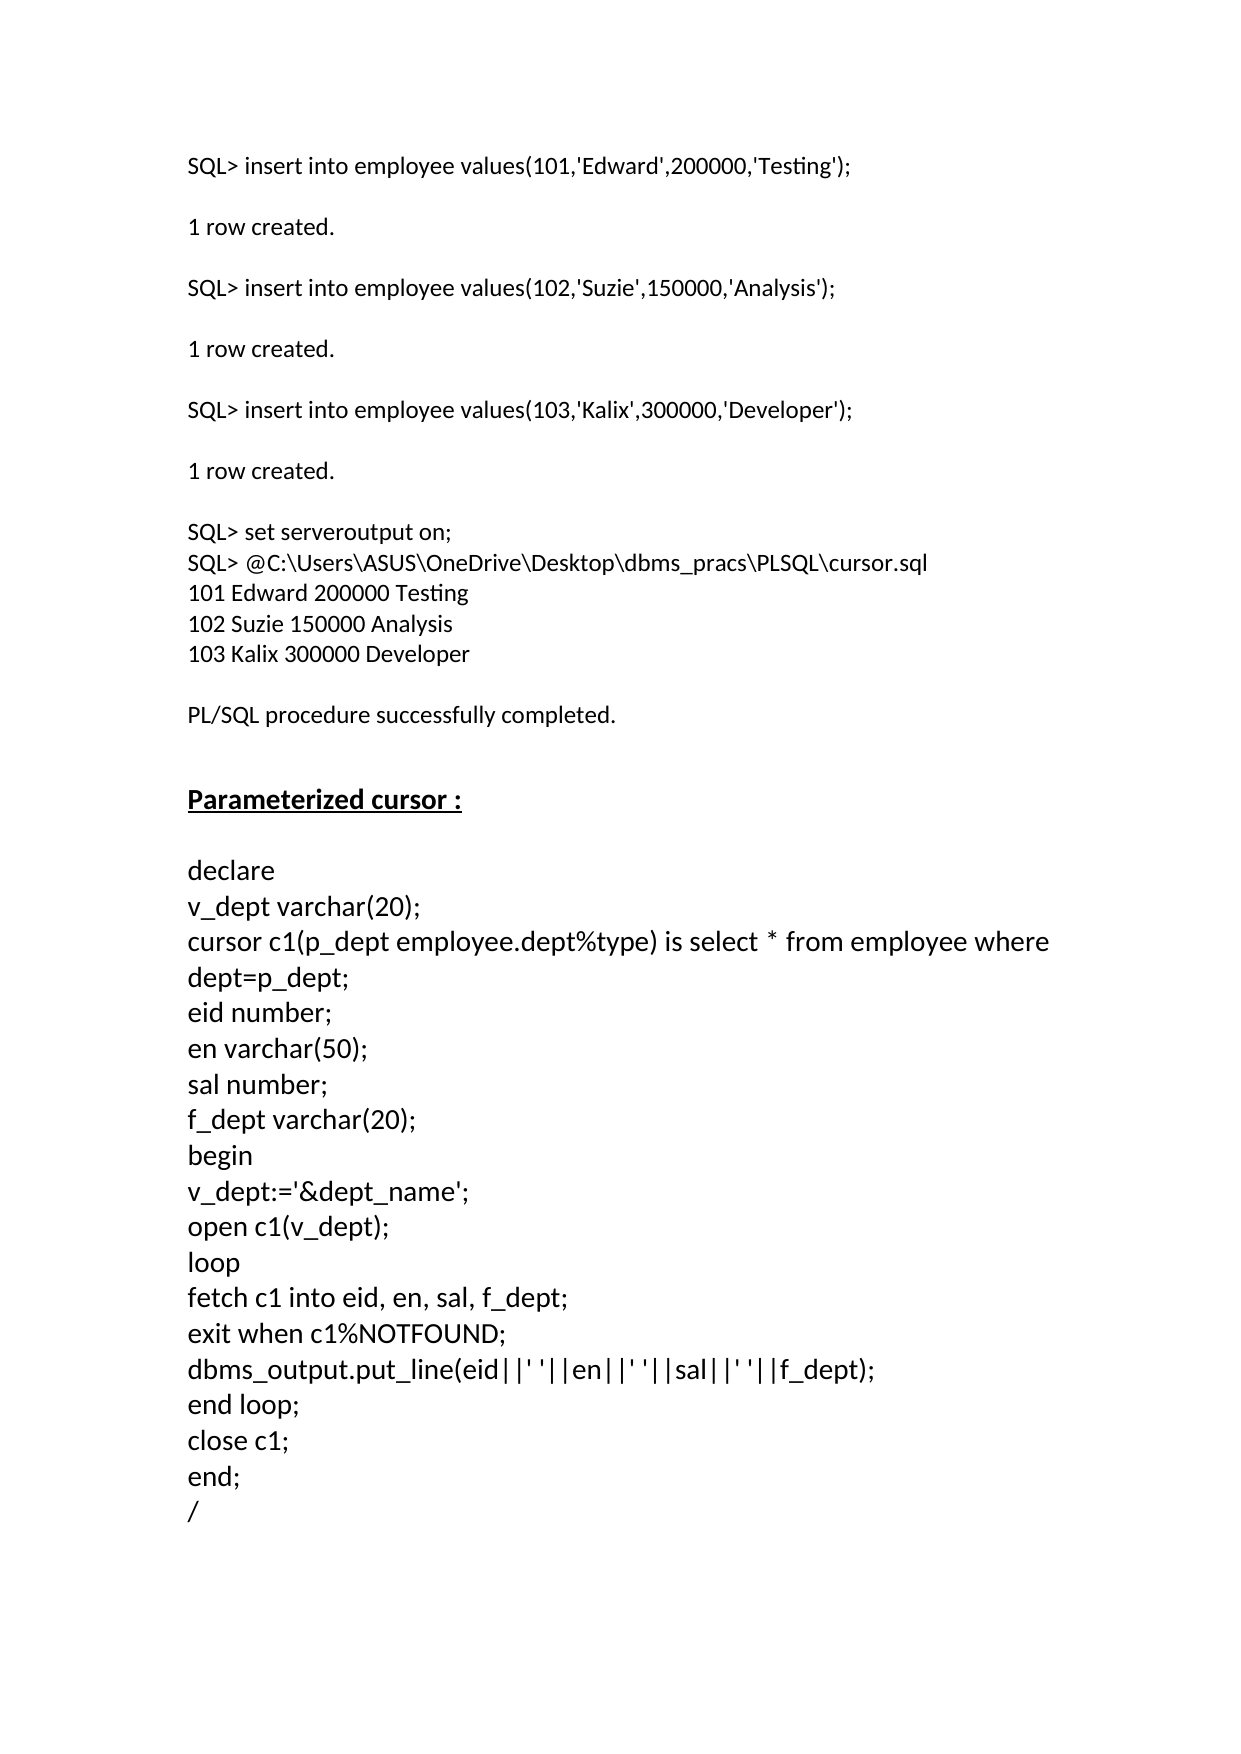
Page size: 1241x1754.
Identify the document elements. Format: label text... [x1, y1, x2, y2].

text SQL> set serveroutput on; [187, 516, 1053, 547]
text cursor c1(p_dept employee.dept%type) is select * from employee where dept=p_dept; [187, 923, 1053, 994]
text sal number; [187, 1066, 1053, 1101]
text v_dept:='&dept_name'; [187, 1173, 1053, 1208]
text close c1; [187, 1422, 1053, 1458]
text v_dept varchar(20); [187, 888, 1053, 923]
text / [187, 1493, 1053, 1529]
text exit when c1%NOTFOUND; [187, 1315, 1053, 1351]
text f_dept varchar(20); [187, 1101, 1053, 1137]
text SQL> @C:\Users\ASUS\OneDrive\Desktop\dbms_pracs\PLSQL\cursor.sql [187, 547, 1053, 577]
text 103 Kalix 300000 Developer [187, 638, 1053, 669]
text fetch c1 into eid, en, sal, f_dept; [187, 1279, 1053, 1315]
text 1 row created. [187, 211, 1053, 242]
text SQL> insert into employee values(102,'Suzie',150000,'Analysis'); [187, 272, 1053, 303]
text 101 Edward 200000 Testing [187, 577, 1053, 608]
text end; [187, 1458, 1053, 1493]
text 1 row created. [187, 455, 1053, 486]
text SQL> insert into employee values(101,'Edward',200000,'Testing'); [187, 150, 1053, 181]
text 1 row created. [187, 333, 1053, 364]
text PL/SQL procedure successfully completed. [187, 699, 1053, 730]
text SQL> insert into employee values(103,'Kalix',300000,'Developer'); [187, 394, 1053, 425]
text Parameterized cursor : [187, 781, 1053, 816]
text open c1(v_dept); [187, 1208, 1053, 1244]
text begin [187, 1137, 1053, 1173]
text en varchar(50); [187, 1030, 1053, 1066]
text declare [187, 852, 1053, 888]
text end loop; [187, 1386, 1053, 1422]
text eid number; [187, 994, 1053, 1030]
text dbms_output.put_line(eid||' '||en||' '||sal||' '||f_dept); [187, 1351, 1053, 1386]
text 102 Suzie 150000 Analysis [187, 608, 1053, 638]
text loop [187, 1244, 1053, 1279]
